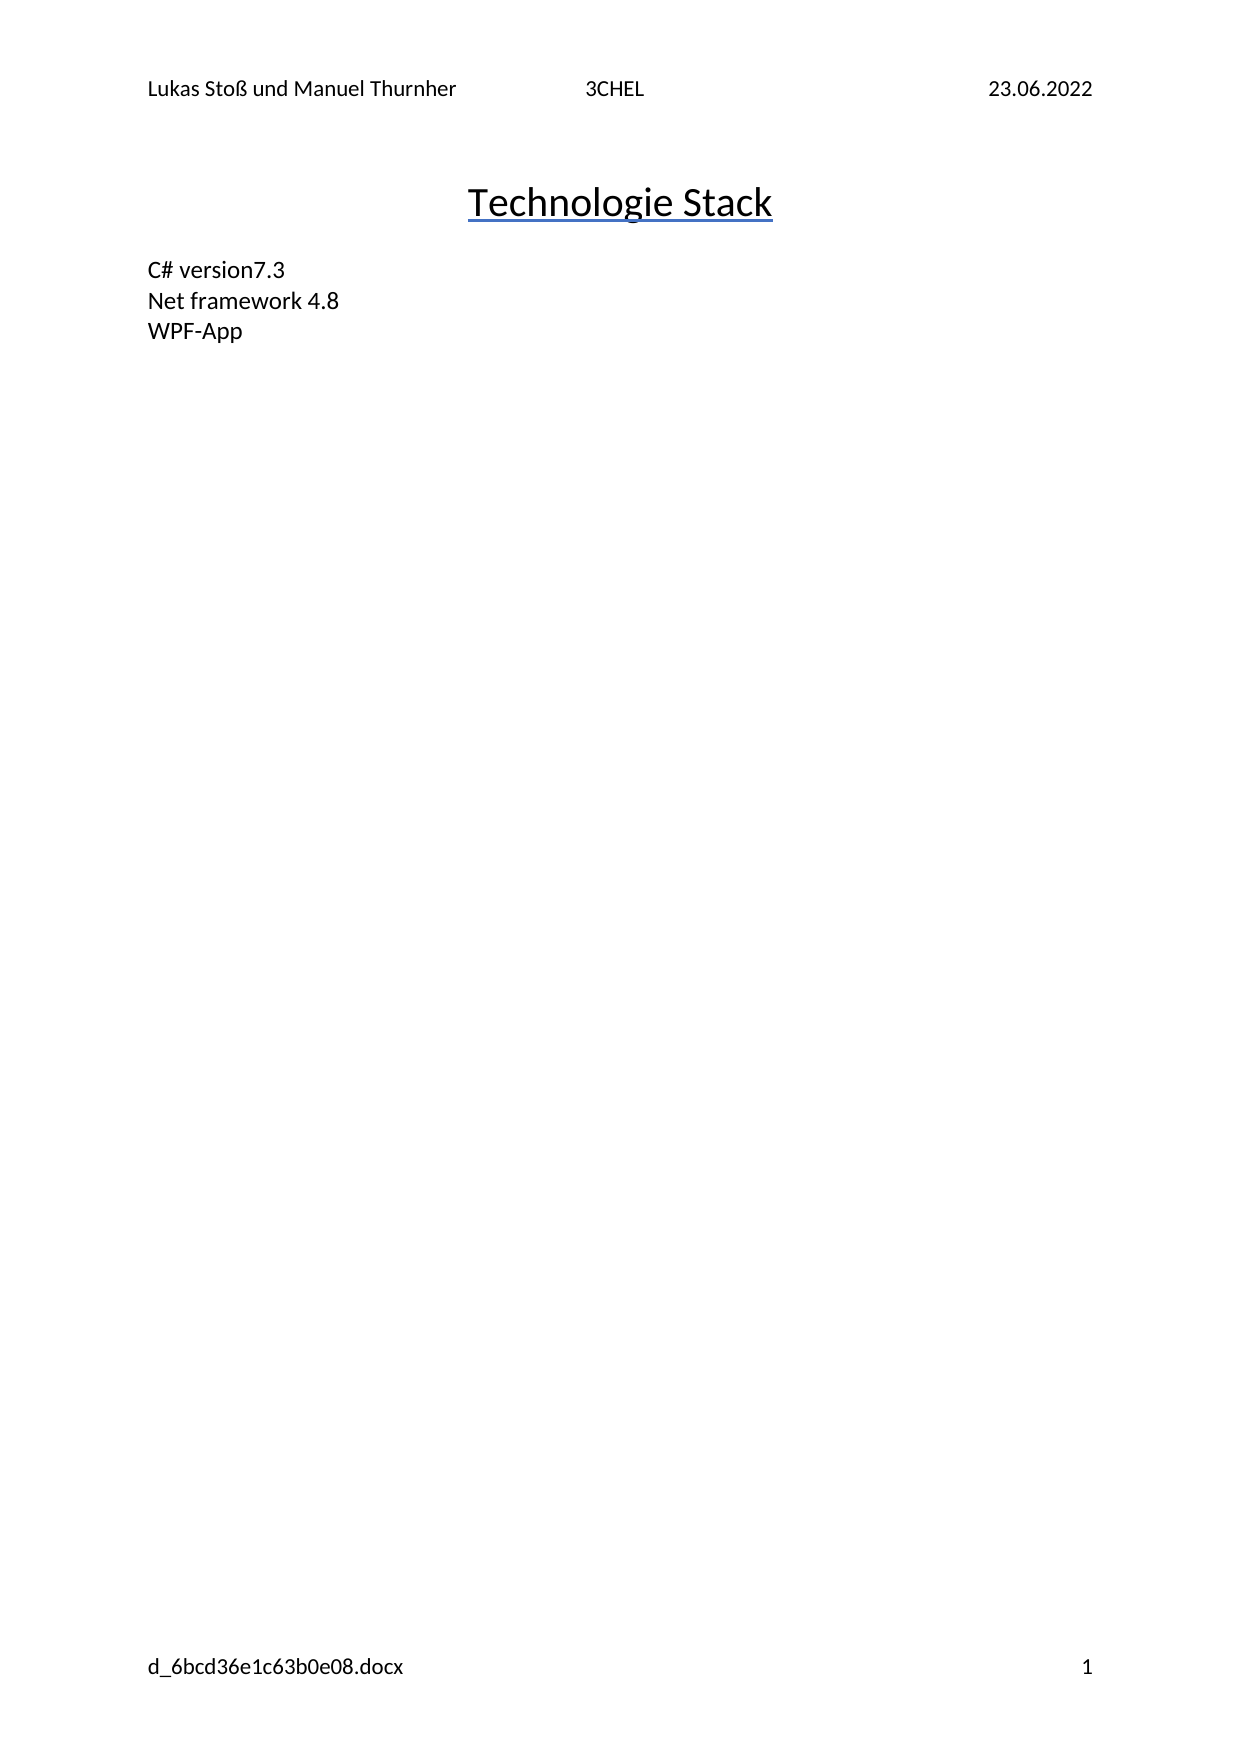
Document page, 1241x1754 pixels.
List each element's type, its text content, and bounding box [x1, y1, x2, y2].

text Technologie Stack [148, 148, 1093, 226]
text WPF-App [148, 316, 1093, 346]
text Net framework 4.8 [148, 285, 1093, 316]
text C# version7.3 [148, 254, 1093, 285]
